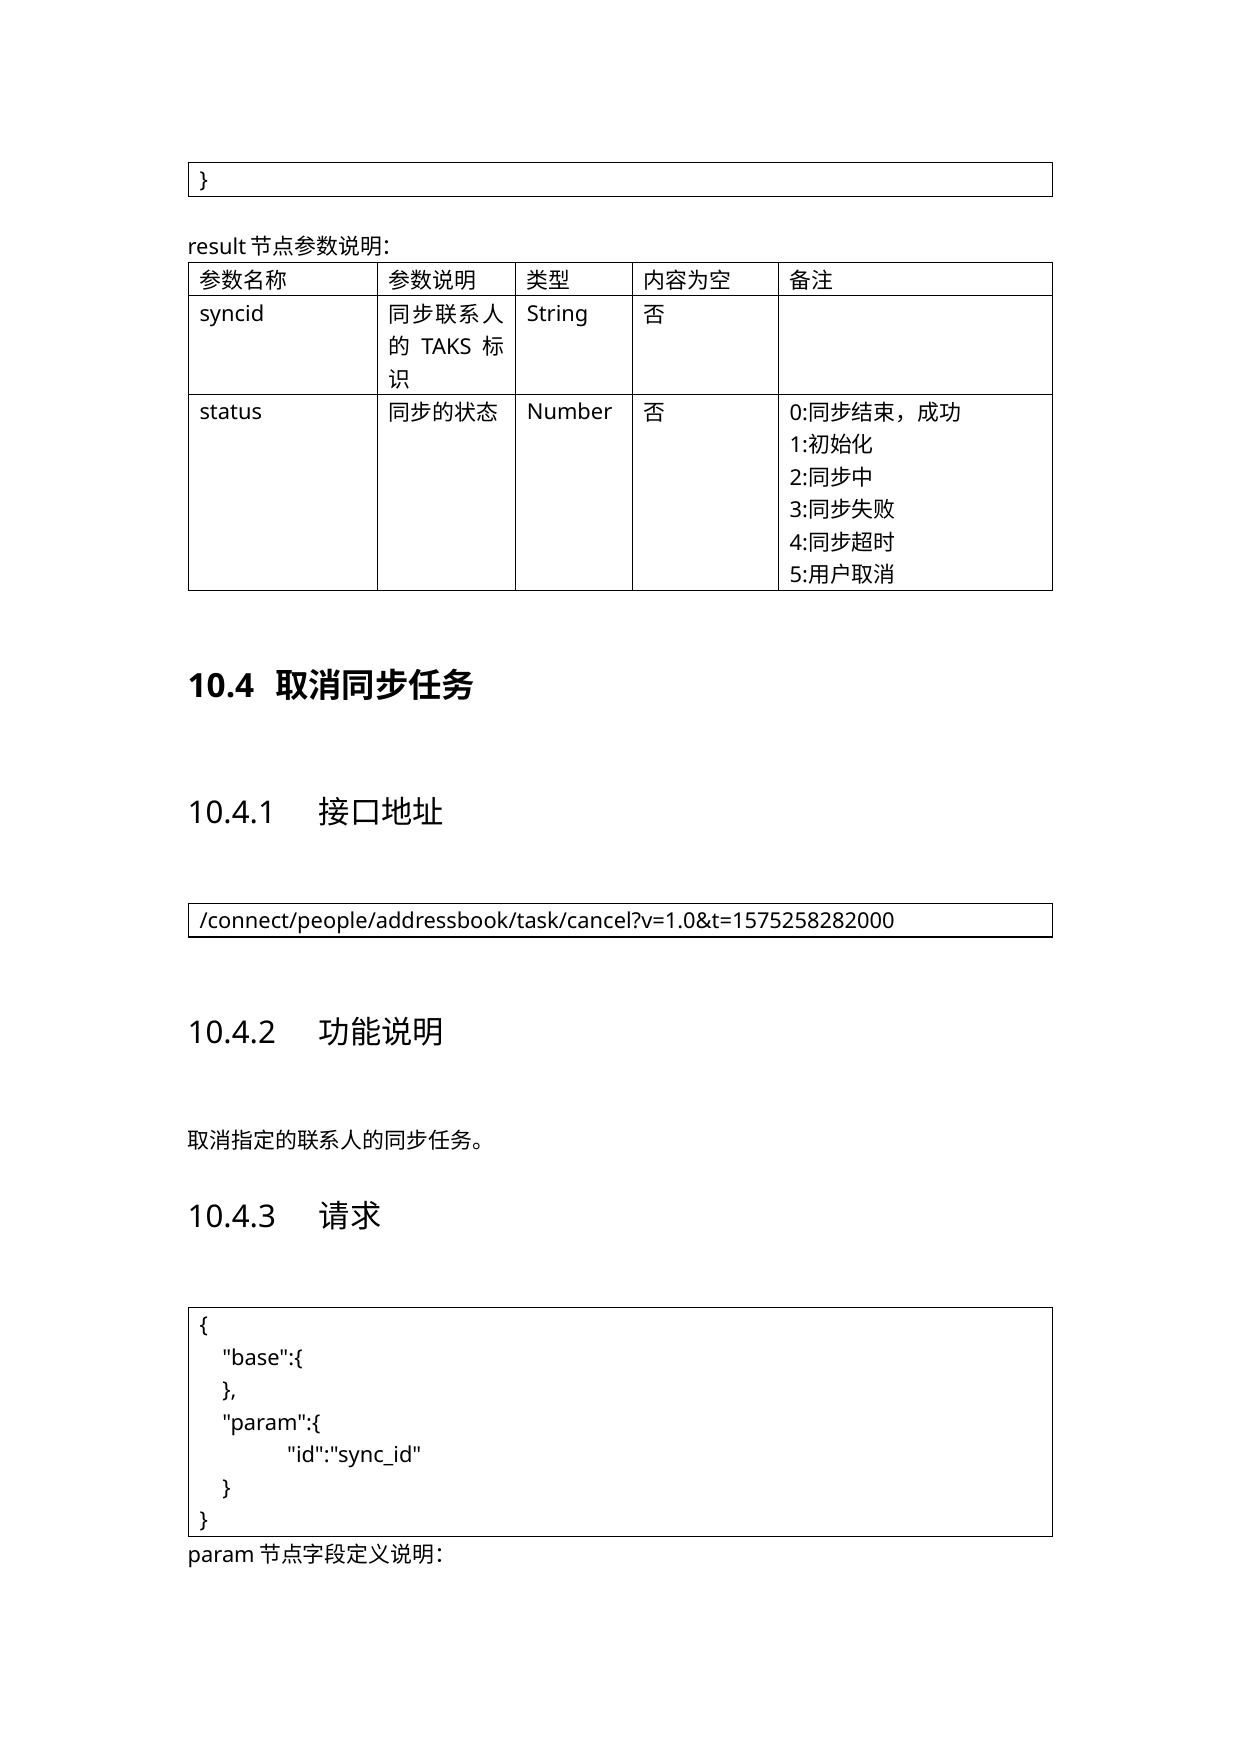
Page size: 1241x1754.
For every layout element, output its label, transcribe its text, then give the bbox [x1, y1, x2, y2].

subtitle 取消同步任务 [187, 650, 1053, 715]
subtitle 接口地址 [187, 778, 1053, 843]
subtitle 功能说明 [187, 997, 1053, 1062]
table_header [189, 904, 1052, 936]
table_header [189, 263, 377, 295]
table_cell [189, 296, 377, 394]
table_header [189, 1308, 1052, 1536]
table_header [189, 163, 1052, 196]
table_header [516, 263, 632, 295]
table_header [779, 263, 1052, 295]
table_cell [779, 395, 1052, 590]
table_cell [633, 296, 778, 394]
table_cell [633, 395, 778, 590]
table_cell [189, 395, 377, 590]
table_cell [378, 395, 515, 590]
text param节点字段定义说明： [187, 1537, 1053, 1569]
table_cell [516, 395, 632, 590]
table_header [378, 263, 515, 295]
text 取消指定的联系人的同步任务。 [187, 1122, 1053, 1155]
subtitle 请求 [187, 1182, 1053, 1247]
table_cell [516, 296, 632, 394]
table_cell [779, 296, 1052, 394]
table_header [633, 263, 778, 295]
text result节点参数说明： [187, 229, 1053, 262]
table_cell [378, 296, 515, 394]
